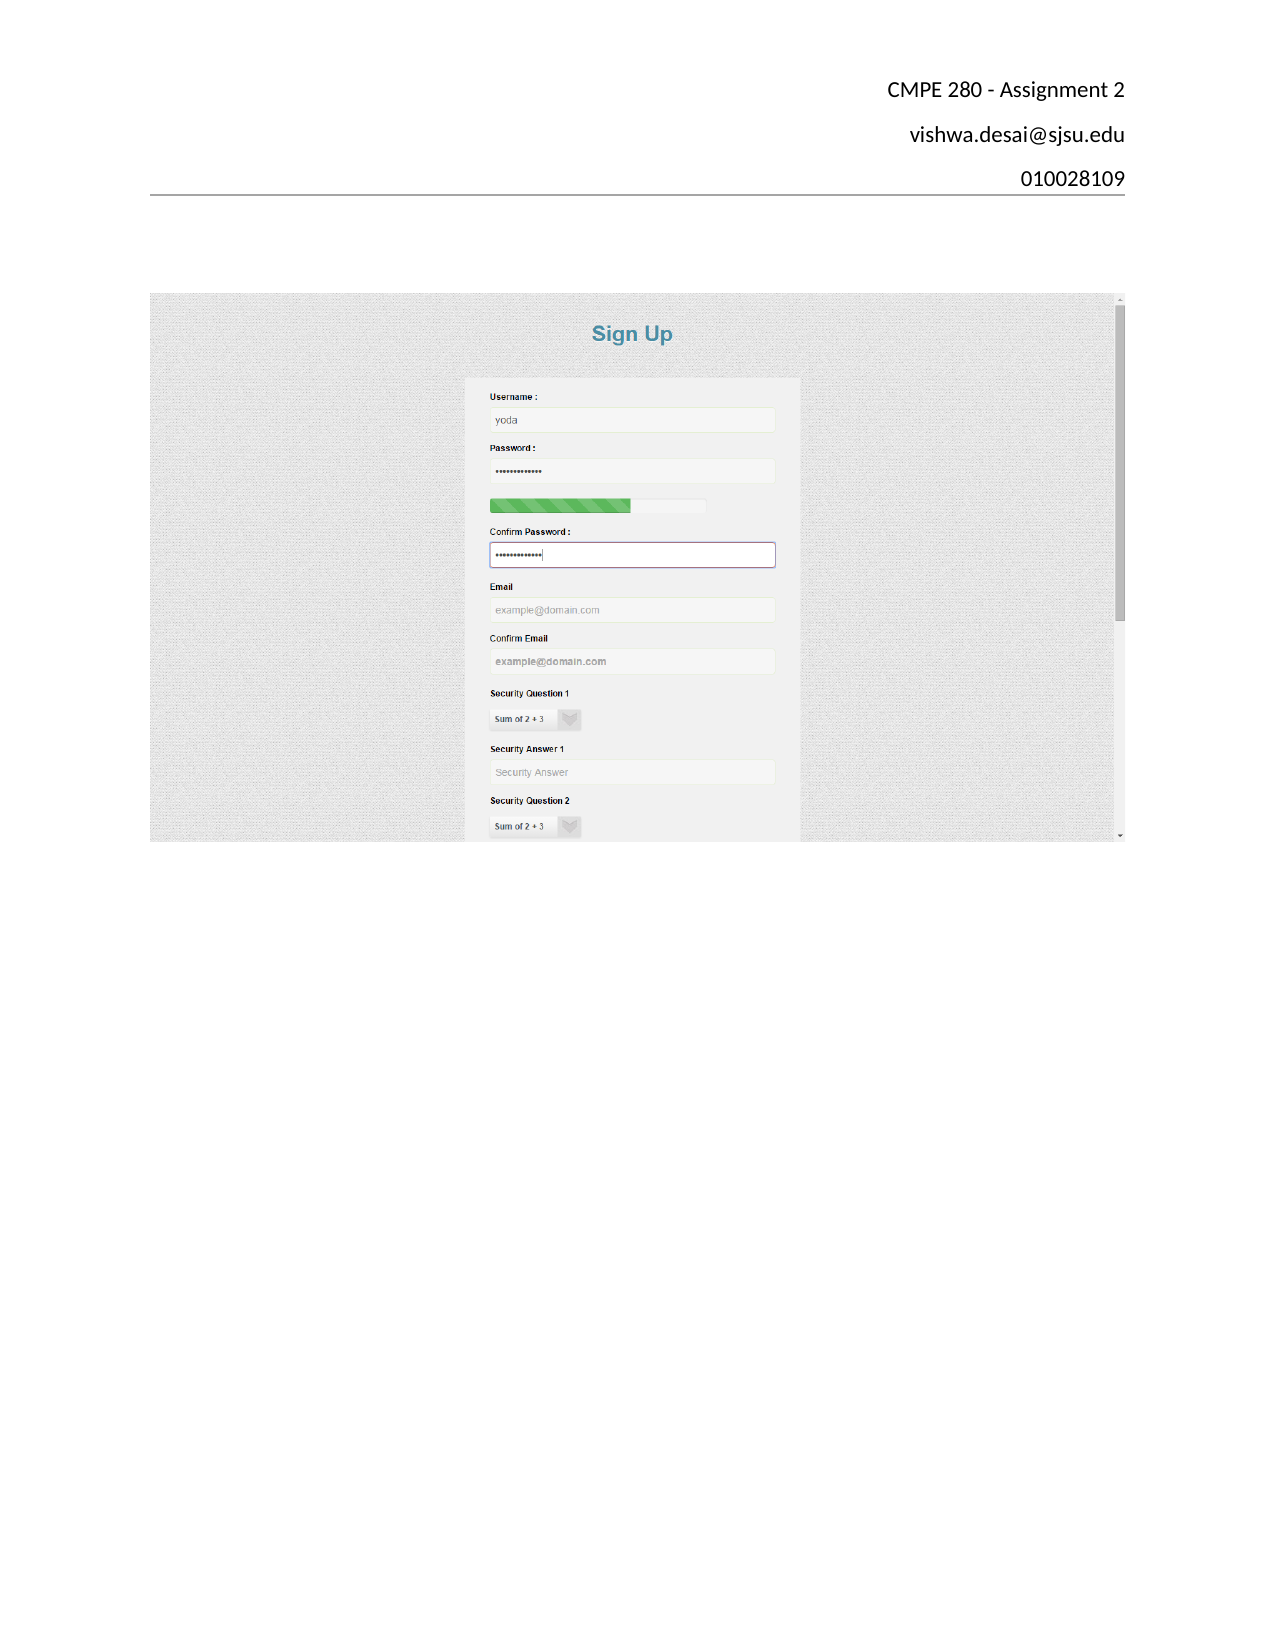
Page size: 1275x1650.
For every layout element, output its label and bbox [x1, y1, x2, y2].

picture [150, 293, 1125, 842]
